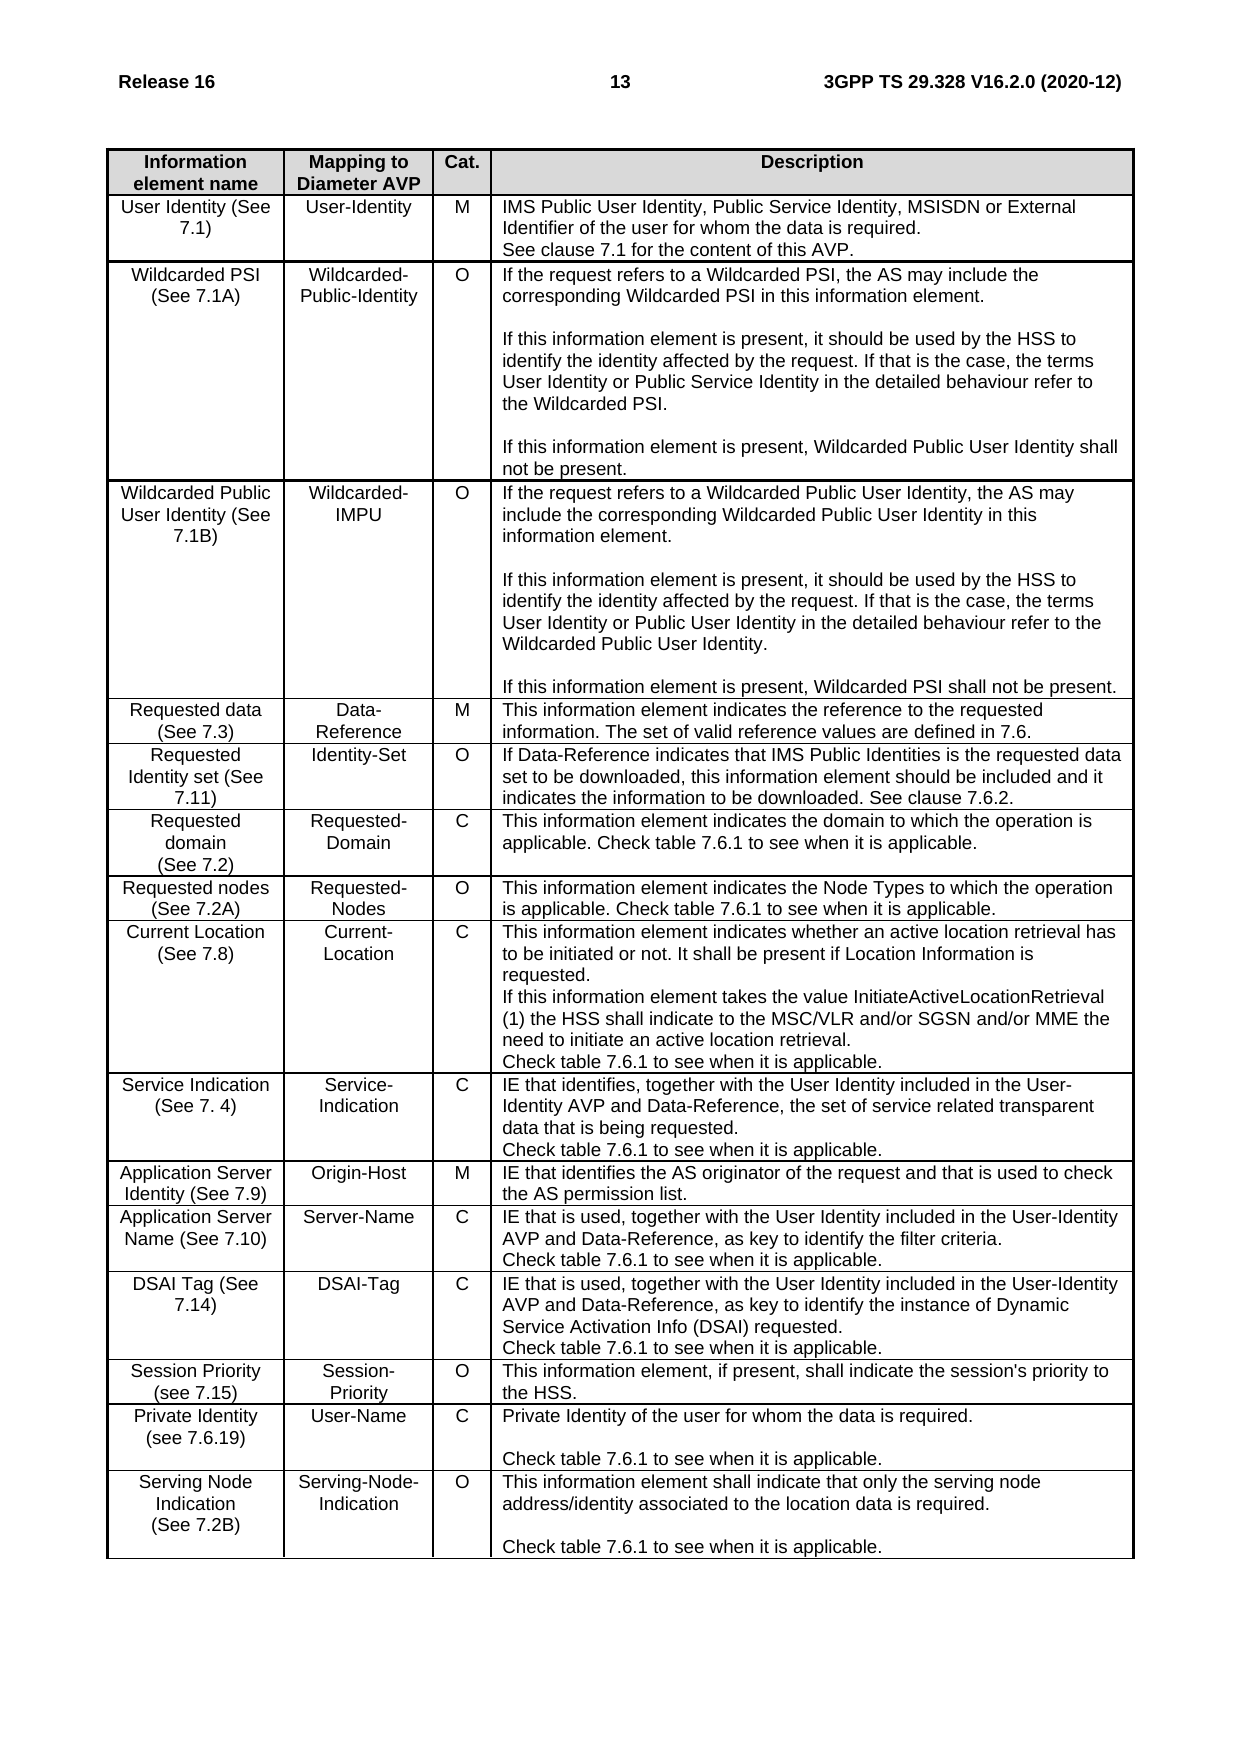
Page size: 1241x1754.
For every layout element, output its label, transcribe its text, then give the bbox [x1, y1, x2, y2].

table_cell If the request refers to a Wildcarded PSI, the AS may include the corresponding Wildcarded PSI in this information element. If this information element is present, it should be used by the HSS to identify the identity affected by the request. If that is the case, the terms User Identity or Public Service Identity in the detailed behaviour refer to the Wildcarded PSI. If this information element is present, Wildcarded Public User Identity shall not be present. [492, 263, 1132, 479]
table_cell Requested nodes (See 7.2A) [109, 877, 283, 919]
table_cell O [434, 877, 490, 919]
table_cell This information element indicates the reference to the requested information. The set of valid reference values are defined in 7.6. [492, 699, 1132, 742]
table_cell If Data-Reference indicates that IMS Public Identities is the requested data set to be downloaded, this information element should be included and it indicates the information to be downloaded. See clause 7.6.2. [492, 744, 1132, 809]
table_cell Origin-Host [285, 1162, 432, 1204]
table_cell Identity-Set [285, 744, 432, 809]
table_cell Serving Node Indication (See 7.2B) [109, 1471, 283, 1557]
table_cell Requested data (See 7.3) [109, 699, 283, 742]
table_header Mapping to Diameter AVP [285, 151, 432, 194]
table_cell C [434, 1405, 490, 1469]
table_header Cat. [434, 151, 490, 194]
table_cell Private Identity (see 7.6.19) [109, 1405, 283, 1469]
table_cell Service Indication (See 7. 4) [109, 1074, 283, 1160]
table_cell C [434, 921, 490, 1072]
table_cell User Identity (See 7.1) [109, 196, 283, 260]
table_cell DSAI Tag (See 7.14) [109, 1272, 283, 1359]
table_cell Current Location (See 7.8) [109, 921, 283, 1072]
table_cell M [434, 699, 490, 742]
table_cell Wildcarded PSI (See 7.1A) [109, 263, 283, 479]
table_cell DSAI-Tag [285, 1272, 432, 1359]
table_cell Server-Name [285, 1206, 432, 1271]
table_cell M [434, 196, 490, 260]
table_cell C [434, 1206, 490, 1271]
table_cell O [434, 1360, 490, 1403]
table_cell If the request refers to a Wildcarded Public User Identity, the AS may include the corresponding Wildcarded Public User Identity in this information element. If this information element is present, it should be used by the HSS to identify the identity affected by the request. If that is the case, the terms User Identity or Public User Identity in the detailed behaviour refer to the Wildcarded Public User Identity. If this information element is present, Wildcarded PSI shall not be present. [492, 482, 1132, 698]
table_cell This information element indicates the Node Types to which the operation is applicable. Check table 7.6.1 to see when it is applicable. [492, 877, 1132, 919]
table_header Description [492, 151, 1132, 194]
table_cell This information element, if present, shall indicate the session's priority to the HSS. [492, 1360, 1132, 1403]
table_cell Session-Priority [285, 1360, 432, 1403]
table_cell Private Identity of the user for whom the data is required. Check table 7.6.1 to see when it is applicable. [492, 1405, 1132, 1469]
table_cell C [434, 1272, 490, 1359]
table_cell O [434, 744, 490, 809]
table_cell M [434, 1162, 490, 1204]
table_cell User-Identity [285, 196, 432, 260]
table_cell IE that identifies, together with the User Identity included in the User-Identity AVP and Data-Reference, the set of service related transparent data that is being requested. Check table 7.6.1 to see when it is applicable. [492, 1074, 1132, 1160]
table_cell O [434, 482, 490, 698]
table_cell Session Priority (see 7.15) [109, 1360, 283, 1403]
table_cell Application Server Identity (See 7.9) [109, 1162, 283, 1204]
table_cell Service-Indication [285, 1074, 432, 1160]
table_cell IE that identifies the AS originator of the request and that is used to check the AS permission list. [492, 1162, 1132, 1204]
table_cell C [434, 810, 490, 875]
table_cell Requested-Nodes [285, 877, 432, 919]
table_cell User-Name [285, 1405, 432, 1469]
table_cell IE that is used, together with the User Identity included in the User-Identity AVP and Data-Reference, as key to identify the instance of Dynamic Service Activation Info (DSAI) requested. Check table 7.6.1 to see when it is applicable. [492, 1272, 1132, 1359]
table_cell O [434, 1471, 490, 1557]
table_cell This information element indicates whether an active location retrieval has to be initiated or not. It shall be present if Location Information is requested. If this information element takes the value InitiateActiveLocationRetrieval (1) the HSS shall indicate to the MSC/VLR and/or SGSN and/or MME the need to initiate an active location retrieval. Check table 7.6.1 to see when it is applicable. [492, 921, 1132, 1072]
table_cell Current-Location [285, 921, 432, 1072]
table_cell Requested Identity set (See 7.11) [109, 744, 283, 809]
table_cell C [434, 1074, 490, 1160]
table_cell Requested domain (See 7.2) [109, 810, 283, 875]
table_header Information element name [109, 151, 283, 194]
table_cell This information element shall indicate that only the serving node address/identity associated to the location data is required. Check table 7.6.1 to see when it is applicable. [492, 1471, 1132, 1557]
table_cell Application Server Name (See 7.10) [109, 1206, 283, 1271]
table_cell Wildcarded Public User Identity (See 7.1B) [109, 482, 283, 698]
table_cell IMS Public User Identity, Public Service Identity, MSISDN or External Identifier of the user for whom the data is required. See clause 7.1 for the content of this AVP. [492, 196, 1132, 260]
table_cell This information element indicates the domain to which the operation is applicable. Check table 7.6.1 to see when it is applicable. [492, 810, 1132, 875]
table_cell IE that is used, together with the User Identity included in the User-Identity AVP and Data-Reference, as key to identify the filter criteria. Check table 7.6.1 to see when it is applicable. [492, 1206, 1132, 1271]
table_cell Data-Reference [285, 699, 432, 742]
table_cell Requested-Domain [285, 810, 432, 875]
table_cell Wildcarded-Public-Identity [285, 263, 432, 479]
table_cell O [434, 263, 490, 479]
table_cell Serving-Node-Indication [285, 1471, 432, 1557]
table_cell Wildcarded-IMPU [285, 482, 432, 698]
